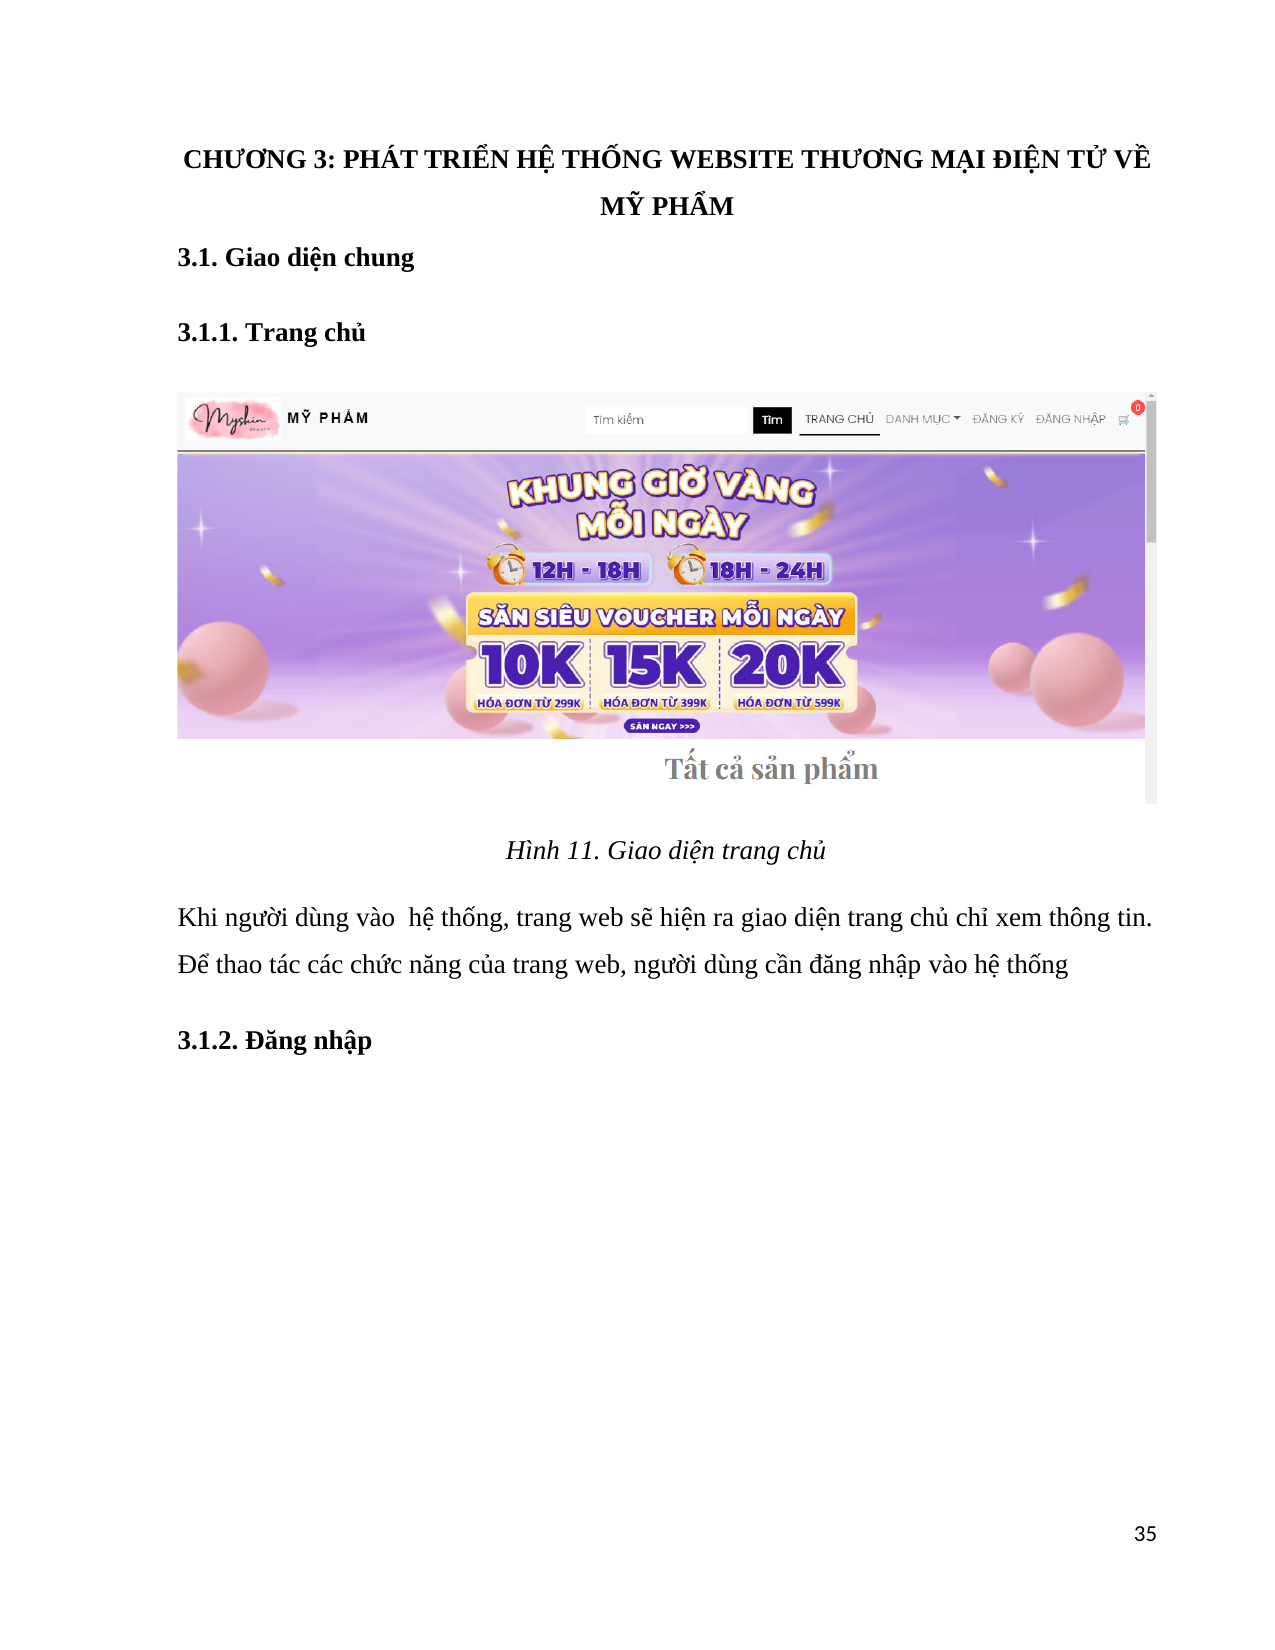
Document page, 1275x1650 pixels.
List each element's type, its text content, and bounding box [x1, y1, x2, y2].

subtitle 3.1.1. Trang chủ [177, 316, 1157, 348]
text Khi người dùng vào hệ thống, trang web sẽ hiện ra giao diện trang chủ chỉ xem thông tin. Để thao tác các chức năng của trang web, người dùng cần đăng nhập vào hệ thống [177, 901, 1157, 979]
subtitle CHƯƠNG 3: PHÁT TRIỂN HỆ THỐNG WEBSITE THƯƠNG MẠI ĐIỆN TỬ VỀ MỸ PHẨM [177, 143, 1157, 221]
picture [177, 392, 1157, 804]
text Hình 11. Giao diện trang chủ [177, 834, 1157, 865]
subtitle 3.1.2. Đăng nhập [177, 1024, 1157, 1055]
subtitle 3.1. Giao diện chung [177, 241, 1157, 272]
